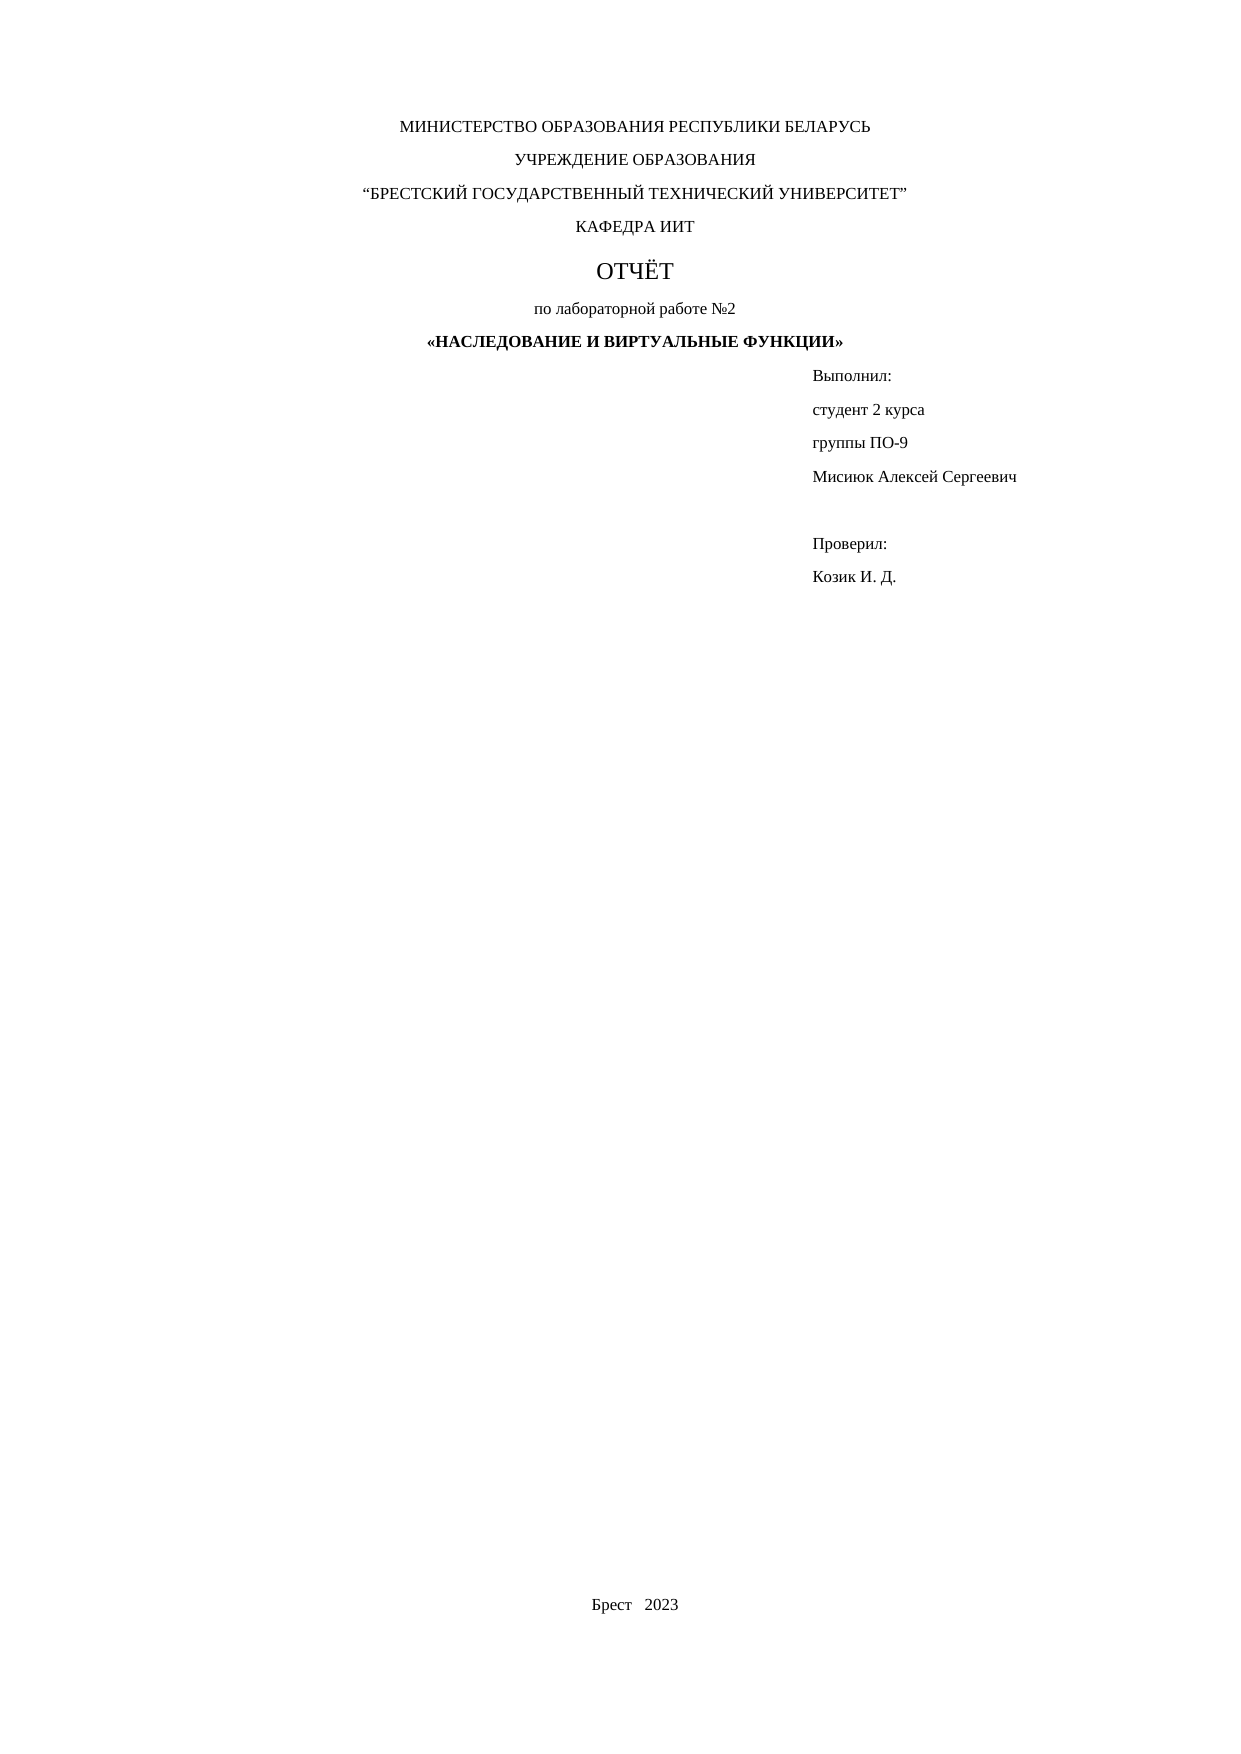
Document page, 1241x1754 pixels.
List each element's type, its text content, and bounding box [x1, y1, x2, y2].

text группы ПО-9 [103, 419, 1167, 452]
text УЧРЕЖДЕНИЕ ОБРАЗОВАНИЯ [103, 136, 1167, 169]
text студент 2 курса [103, 385, 1167, 419]
text Мисиюк Алексей Сергеевич [28, 452, 1167, 486]
text Козик И. Д. [103, 553, 1167, 586]
text КАФЕДРА ИИТ [103, 203, 1167, 237]
text МИНИСТЕРСТВО ОБРАЗОВАНИЯ РЕСПУБЛИКИ БЕЛАРУСЬ [103, 102, 1167, 136]
text Проверил: [103, 519, 1167, 553]
text Выполнил: [103, 352, 1167, 385]
text ОТЧЁТ [103, 237, 1167, 284]
text по лабораторной работе №2 [103, 284, 1167, 318]
text «НАСЛЕДОВАНИЕ И ВИРТУАЛЬНЫЕ ФУНКЦИИ» [103, 318, 1167, 352]
text “БРЕСТСКИЙ ГОСУДАРСТВЕННЫЙ ТЕХНИЧЕСКИЙ УНИВЕРСИТЕТ” [103, 169, 1167, 203]
